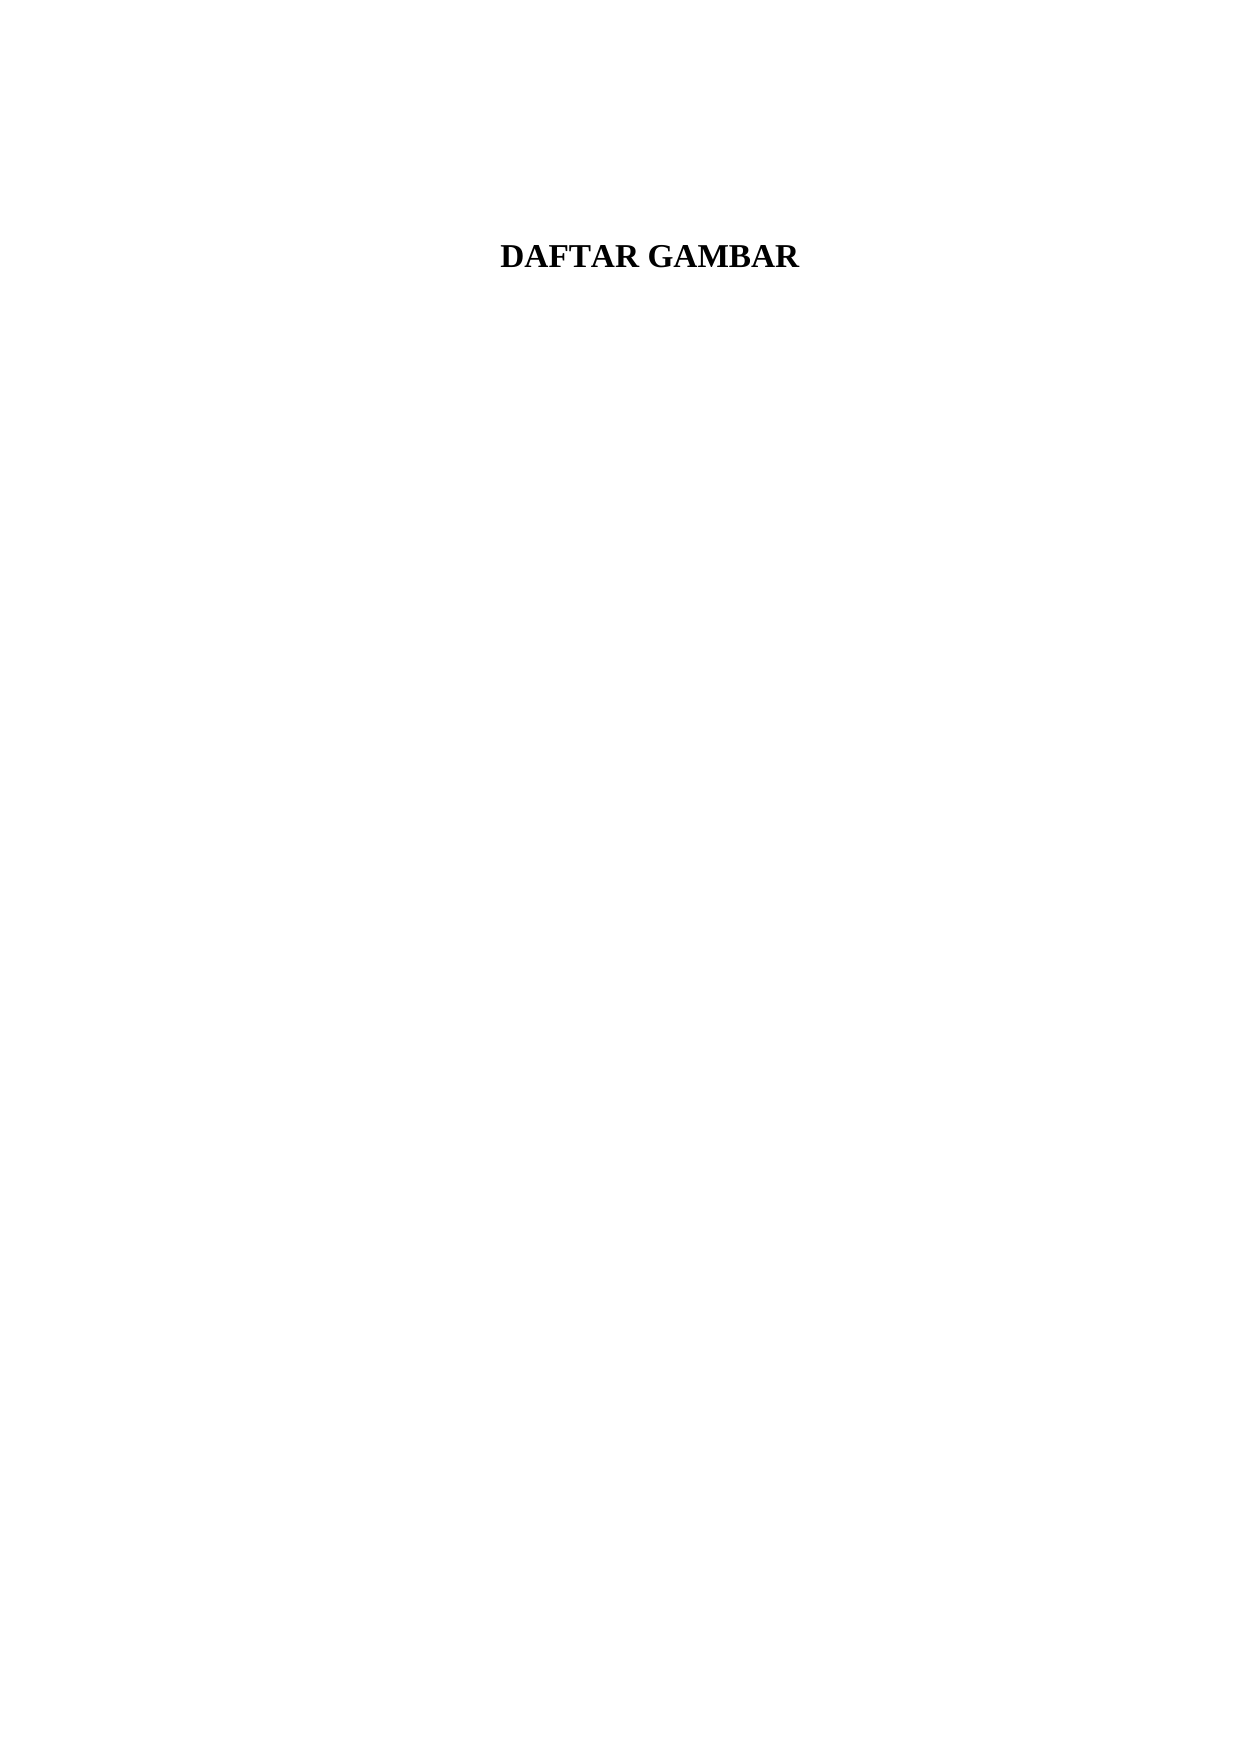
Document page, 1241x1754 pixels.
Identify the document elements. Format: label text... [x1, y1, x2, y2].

text DAFTAR GAMBAR [236, 236, 1063, 274]
